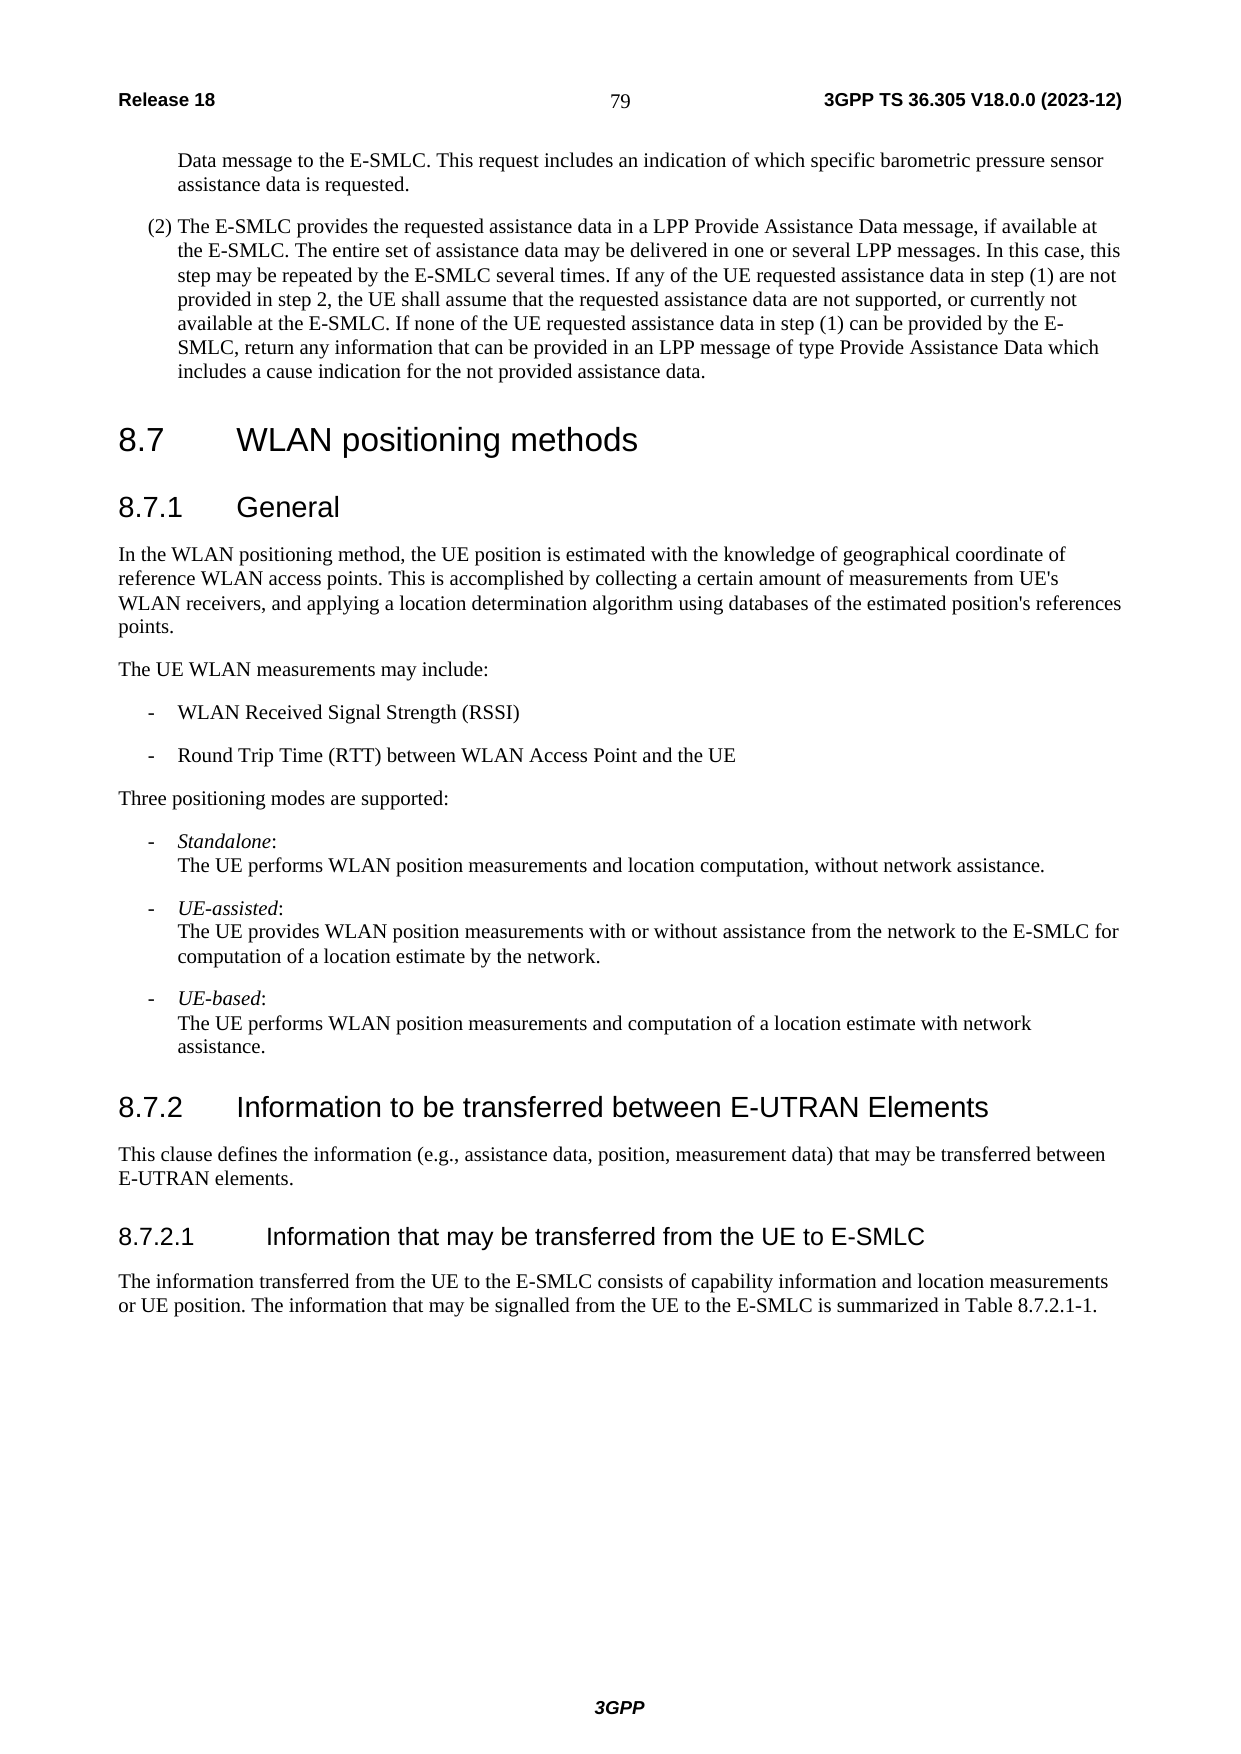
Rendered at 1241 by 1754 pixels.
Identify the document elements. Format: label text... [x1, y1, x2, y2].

text - Round Trip Time (RTT) between WLAN Access Point and the UE [148, 743, 1122, 767]
subtitle 8.7.2.1 Information that may be transferred from the UE to E-SMLC [118, 1221, 1122, 1250]
text (2) The E-SMLC provides the requested assistance data in a LPP Provide Assistance Data message, if available at the E-SMLC. The entire set of assistance data may be delivered in one or several LPP messages. In this case, this step may be repeated by the E-SMLC several times. If any of the UE requested assistance data in step (1) are not provided in step 2, the UE shall assume that the requested assistance data are not supported, or currently not available at the E-SMLC. If none of the UE requested assistance data in step (1) can be provided by the E-SMLC, return any information that can be provided in an LPP message of type Provide Assistance Data which includes a cause indication for the not provided assistance data. [148, 214, 1122, 383]
text The information transferred from the UE to the E-SMLC consists of capability information and location measurements or UE position. The information that may be signalled from the UE to the E-SMLC is summarized in Table 8.7.2.1-1. [118, 1269, 1122, 1317]
text - UE-assisted: The UE provides WLAN position measurements with or without assistance from the network to the E-SMLC for computation of a location estimate by the network. [148, 895, 1122, 968]
subtitle 8.7 WLAN positioning methods [118, 420, 1122, 459]
text - UE-based: The UE performs WLAN position measurements and computation of a location estimate with network assistance. [148, 986, 1122, 1058]
text This clause defines the information (e.g., assistance data, position, measurement data) that may be transferred between E-UTRAN elements. [118, 1142, 1122, 1190]
subtitle 8.7.1 General [118, 490, 1122, 523]
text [148, 147, 1122, 196]
text - Standalone: The UE performs WLAN position measurements and location computation, without network assistance. [148, 828, 1122, 877]
text The UE WLAN measurements may include: [118, 657, 1122, 681]
subtitle 8.7.2 Information to be transferred between E-UTRAN Elements [118, 1090, 1122, 1123]
text - WLAN Received Signal Strength (RSSI) [148, 700, 1122, 724]
text In the WLAN positioning method, the UE position is estimated with the knowledge of geographical coordinate of reference WLAN access points. This is accomplished by collecting a certain amount of measurements from UE's WLAN receivers, and applying a location determination algorithm using databases of the estimated position's references points. [118, 542, 1122, 638]
text Three positioning modes are supported: [118, 786, 1122, 810]
